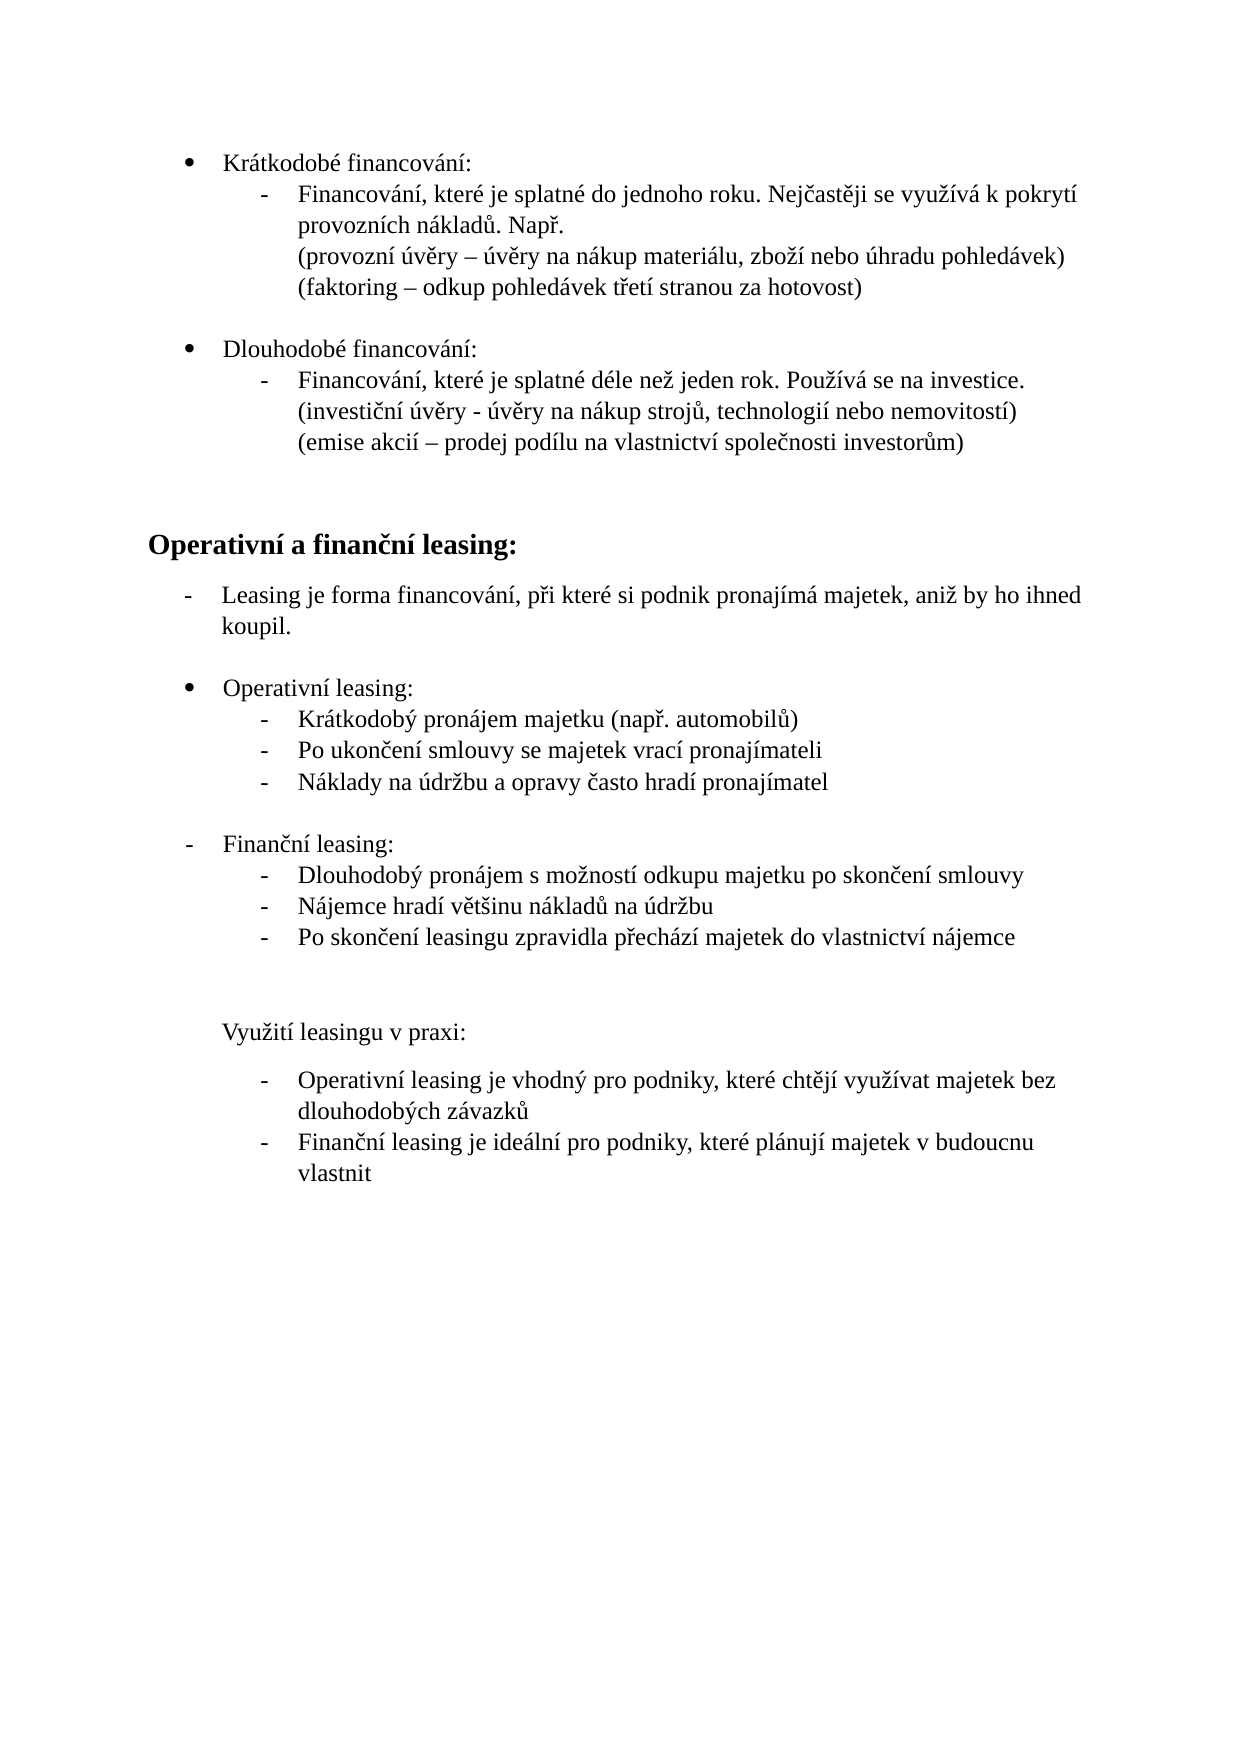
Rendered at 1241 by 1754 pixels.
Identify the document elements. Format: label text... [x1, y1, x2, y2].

list Financování, které je splatné do jednoho roku. Nejčastěji se využívá k pokrytí provozních nákladů. Např. (provozní úvěry – úvěry na nákup materiálu, zboží nebo úhradu pohledávek) [260, 179, 1093, 269]
list Finanční leasing je ideální pro podniky, které plánují majetek v budoucnu vlastnit [260, 1127, 1093, 1187]
list (emise akcií – prodej podílu na vlastnictví společnosti investorům) [298, 427, 1093, 456]
list Leasing je forma financování, při které si podnik pronajímá majetek, aniž by ho ihned koupil. [184, 580, 1093, 640]
list Dlouhodobý pronájem s možností odkupu majetku po skončení smlouvy [260, 860, 1093, 888]
list (faktoring – odkup pohledávek třetí stranou za hotovost) [298, 272, 1093, 301]
list Operativní leasing je vhodný pro podniky, které chtějí využívat majetek bez dlouhodobých závazků [260, 1065, 1093, 1125]
list Po ukončení smlouvy se majetek vrací pronajímateli [260, 736, 1093, 764]
list Operativní leasing: [185, 673, 1093, 702]
list Nájemce hradí většinu nákladů na údržbu [260, 891, 1093, 919]
text Využití leasingu v praxi: [221, 1017, 1093, 1046]
text Operativní a finanční leasing: [148, 527, 1093, 561]
list Krátkodobé financování: [185, 148, 1093, 176]
list Krátkodobý pronájem majetku (např. automobilů) [260, 704, 1093, 733]
list Finanční leasing: [185, 829, 1093, 857]
list Náklady na údržbu a opravy často hradí pronajímatel [260, 767, 1093, 795]
list Po skončení leasingu zpravidla přechází majetek do vlastnictví nájemce [260, 922, 1093, 951]
list Dlouhodobé financování: [185, 334, 1093, 363]
list Financování, které je splatné déle než jeden rok. Používá se na investice. (investiční úvěry - úvěry na nákup strojů, technologií nebo nemovitostí) [260, 365, 1093, 425]
